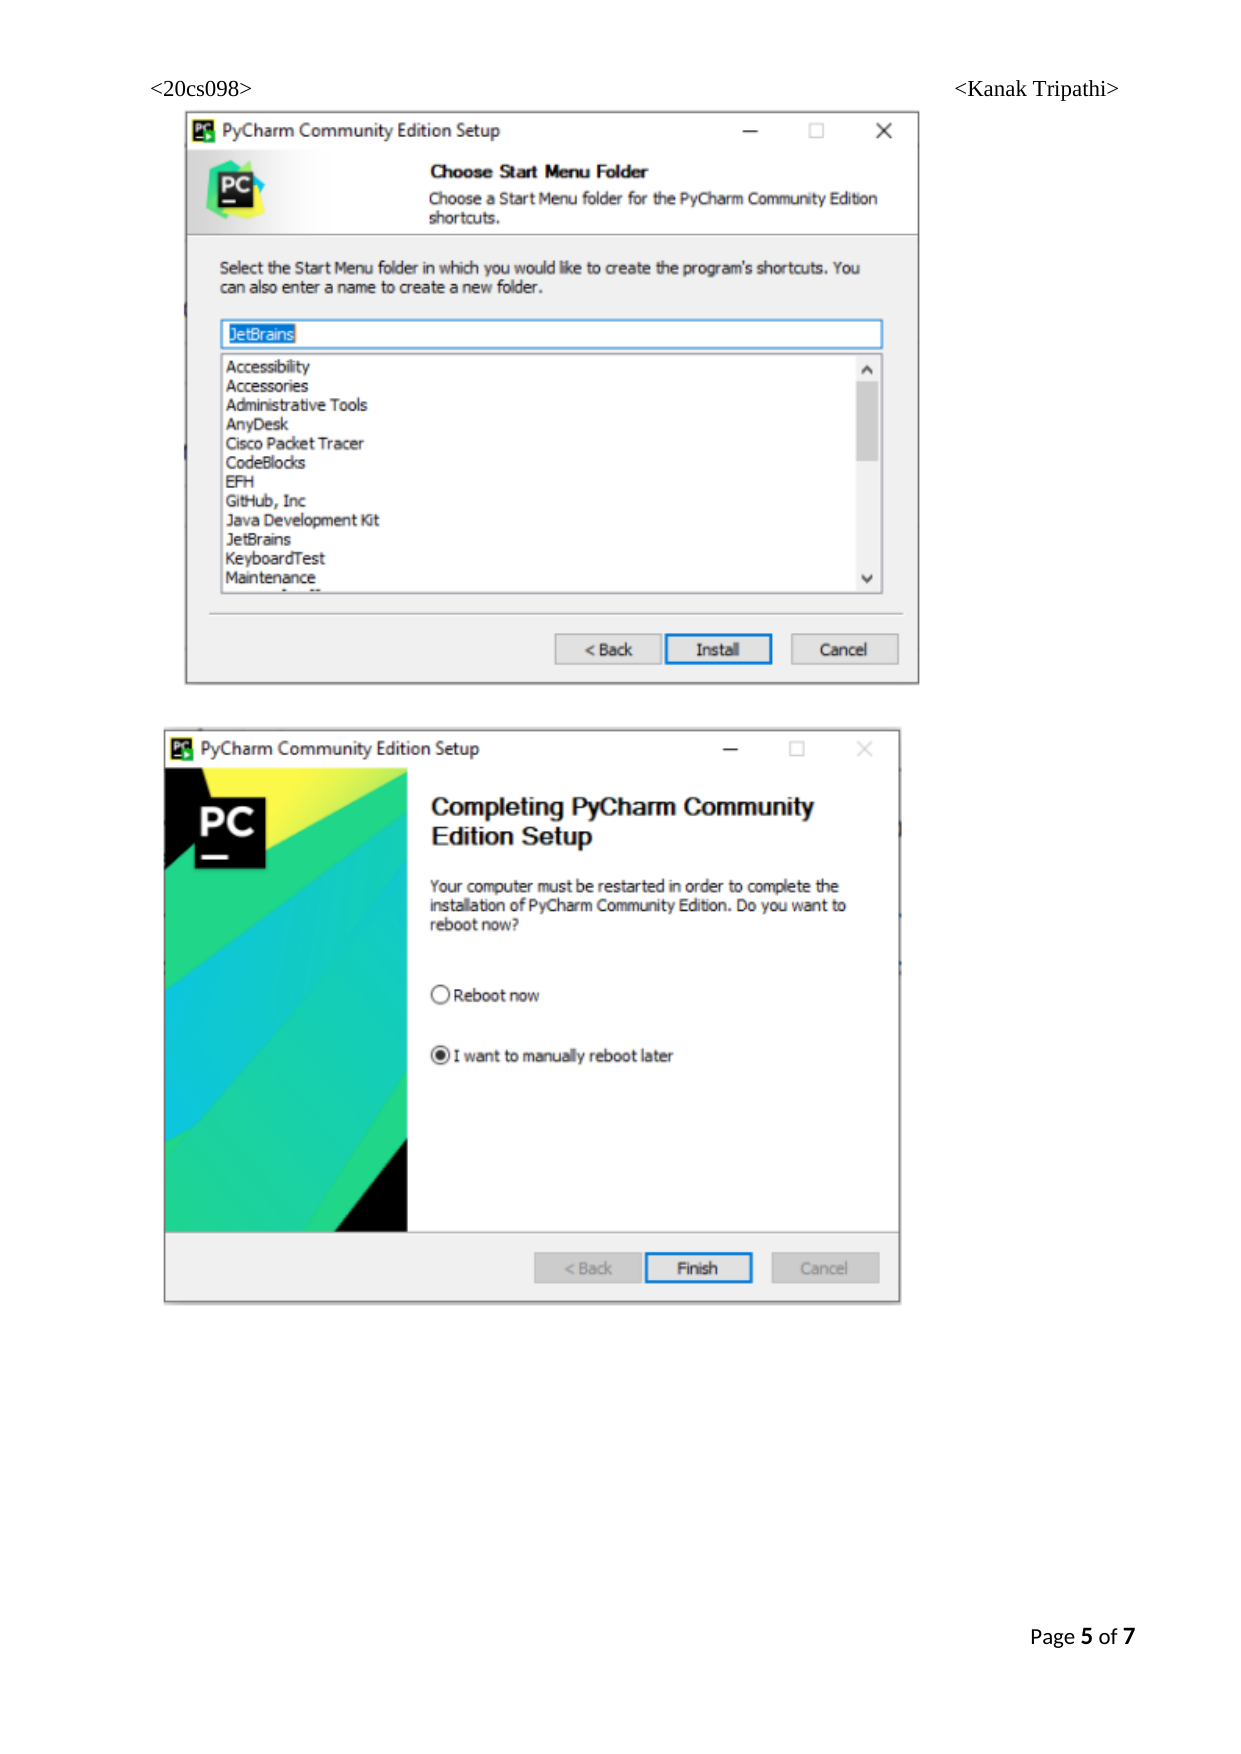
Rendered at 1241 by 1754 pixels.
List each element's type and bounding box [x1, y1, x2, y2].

picture [150, 705, 930, 1315]
picture [150, 105, 954, 687]
